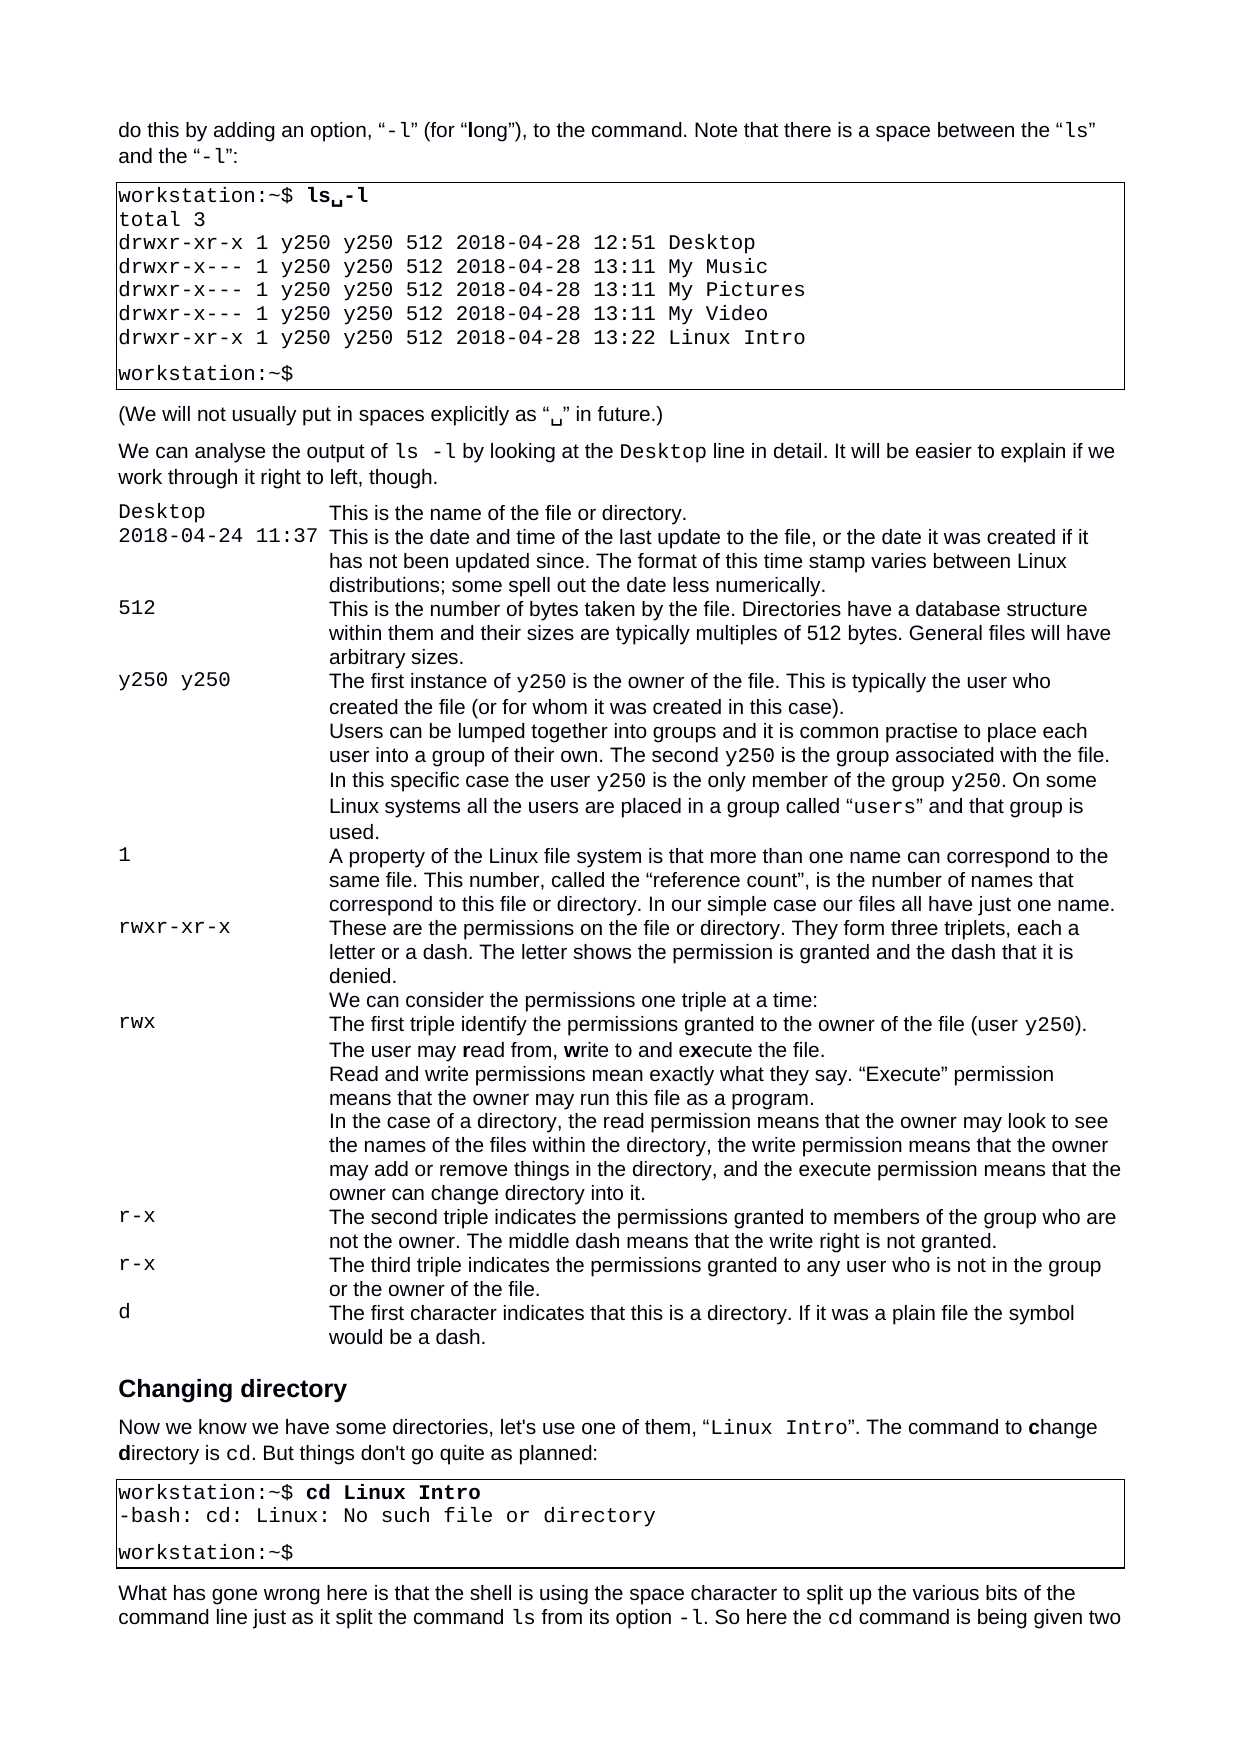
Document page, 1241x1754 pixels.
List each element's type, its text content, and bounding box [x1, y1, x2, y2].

table_cell r-x [118, 1205, 329, 1253]
text workstation:~$ cd Linux Intro -bash: cd: Linux: No such file or directory [117, 1480, 1124, 1529]
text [118, 1581, 1122, 1631]
table_cell y250 y250 [118, 669, 329, 844]
table_cell 512 [118, 597, 329, 669]
table_cell The first character indicates that this is a directory. If it was a plain file the symbol would be a dash. [329, 1301, 1122, 1349]
table_cell d [118, 1301, 329, 1349]
text workstation:~$ [117, 1539, 1124, 1567]
table_cell 2018-04-24 11:37 [118, 525, 329, 597]
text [118, 118, 1122, 170]
table_cell rwxr-xr-x [118, 916, 329, 1012]
table_cell The first instance of y250 is the owner of the file. This is typically the user who created the file (or for whom it was created in this case). Users can be lumped together into groups and it is common practise to place each user into a group of their own. The second y250 is the group associated with the file. In this specific case the user y250 is the only member of the group y250. On some Linux systems all the users are placed in a group called “users” and that group is used. [329, 669, 1122, 844]
table_header Desktop [118, 501, 329, 525]
table_cell The third triple indicates the permissions granted to any user who is not in the group or the owner of the file. [329, 1253, 1122, 1301]
table_cell rwx [118, 1012, 329, 1205]
table_cell r-x [118, 1253, 329, 1301]
table_cell The second triple indicates the permissions granted to members of the group who are not the owner. The middle dash means that the write right is not granted. [329, 1205, 1122, 1253]
text workstation:~$ ls␣-l total 3 drwxr-xr-x 1 y250 y250 512 2018-04-28 12:51 Desktop drwxr-x--- 1 y250 y250 512 2018-04-28 13:11 My Music drwxr-x--- 1 y250 y250 512 2018-04-28 13:11 My Pictures drwxr-x--- 1 y250 y250 512 2018-04-28 13:11 My Video drwxr-xr-x 1 y250 y250 512 2018-04-28 13:22 Linux Intro [117, 183, 1124, 350]
table_cell This is the number of bytes taken by the file. Directories have a database structure within them and their sizes are typically multiples of 512 bytes. General files will have arbitrary sizes. [329, 597, 1122, 669]
text We can analyse the output of ls -l by looking at the Desktop line in detail. It will be easier to explain if we work through it right to left, though. [118, 439, 1122, 488]
table_cell A property of the Linux file system is that more than one name can correspond to the same file. This number, called the “reference count”, is the number of names that correspond to this file or directory. In our simple case our files all have just one name. [329, 844, 1122, 916]
table_cell This is the date and time of the last update to the file, or the date it was created if it has not been updated since. The format of this time stamp varies between Linux distributions; some spell out the date less numerically. [329, 525, 1122, 597]
subtitle Changing directory [118, 1374, 1122, 1403]
table_cell These are the permissions on the file or directory. They form three triplets, each a letter or a dash. The letter shows the permission is granted and the dash that it is denied. We can consider the permissions one triple at a time: [329, 916, 1122, 1012]
table_cell The first triple identify the permissions granted to the owner of the file (user y250). The user may read from, write to and execute the file. Read and write permissions mean exactly what they say. “Execute” permission means that the owner may run this file as a program. In the case of a directory, the read permission means that the owner may look to see the names of the files within the directory, the write permission means that the owner may add or remove things in the directory, and the execute permission means that the owner can change directory into it. [329, 1012, 1122, 1205]
text (We will not usually put in spaces explicitly as “␣” in future.) [118, 402, 1122, 426]
table_header This is the name of the file or directory. [329, 501, 1122, 525]
text Now we know we have some directories, let's use one of them, “Linux Intro”. The command to change directory is cd. But things don't go quite as planned: [118, 1415, 1122, 1467]
table_cell 1 [118, 844, 329, 916]
text workstation:~$ [117, 360, 1124, 389]
